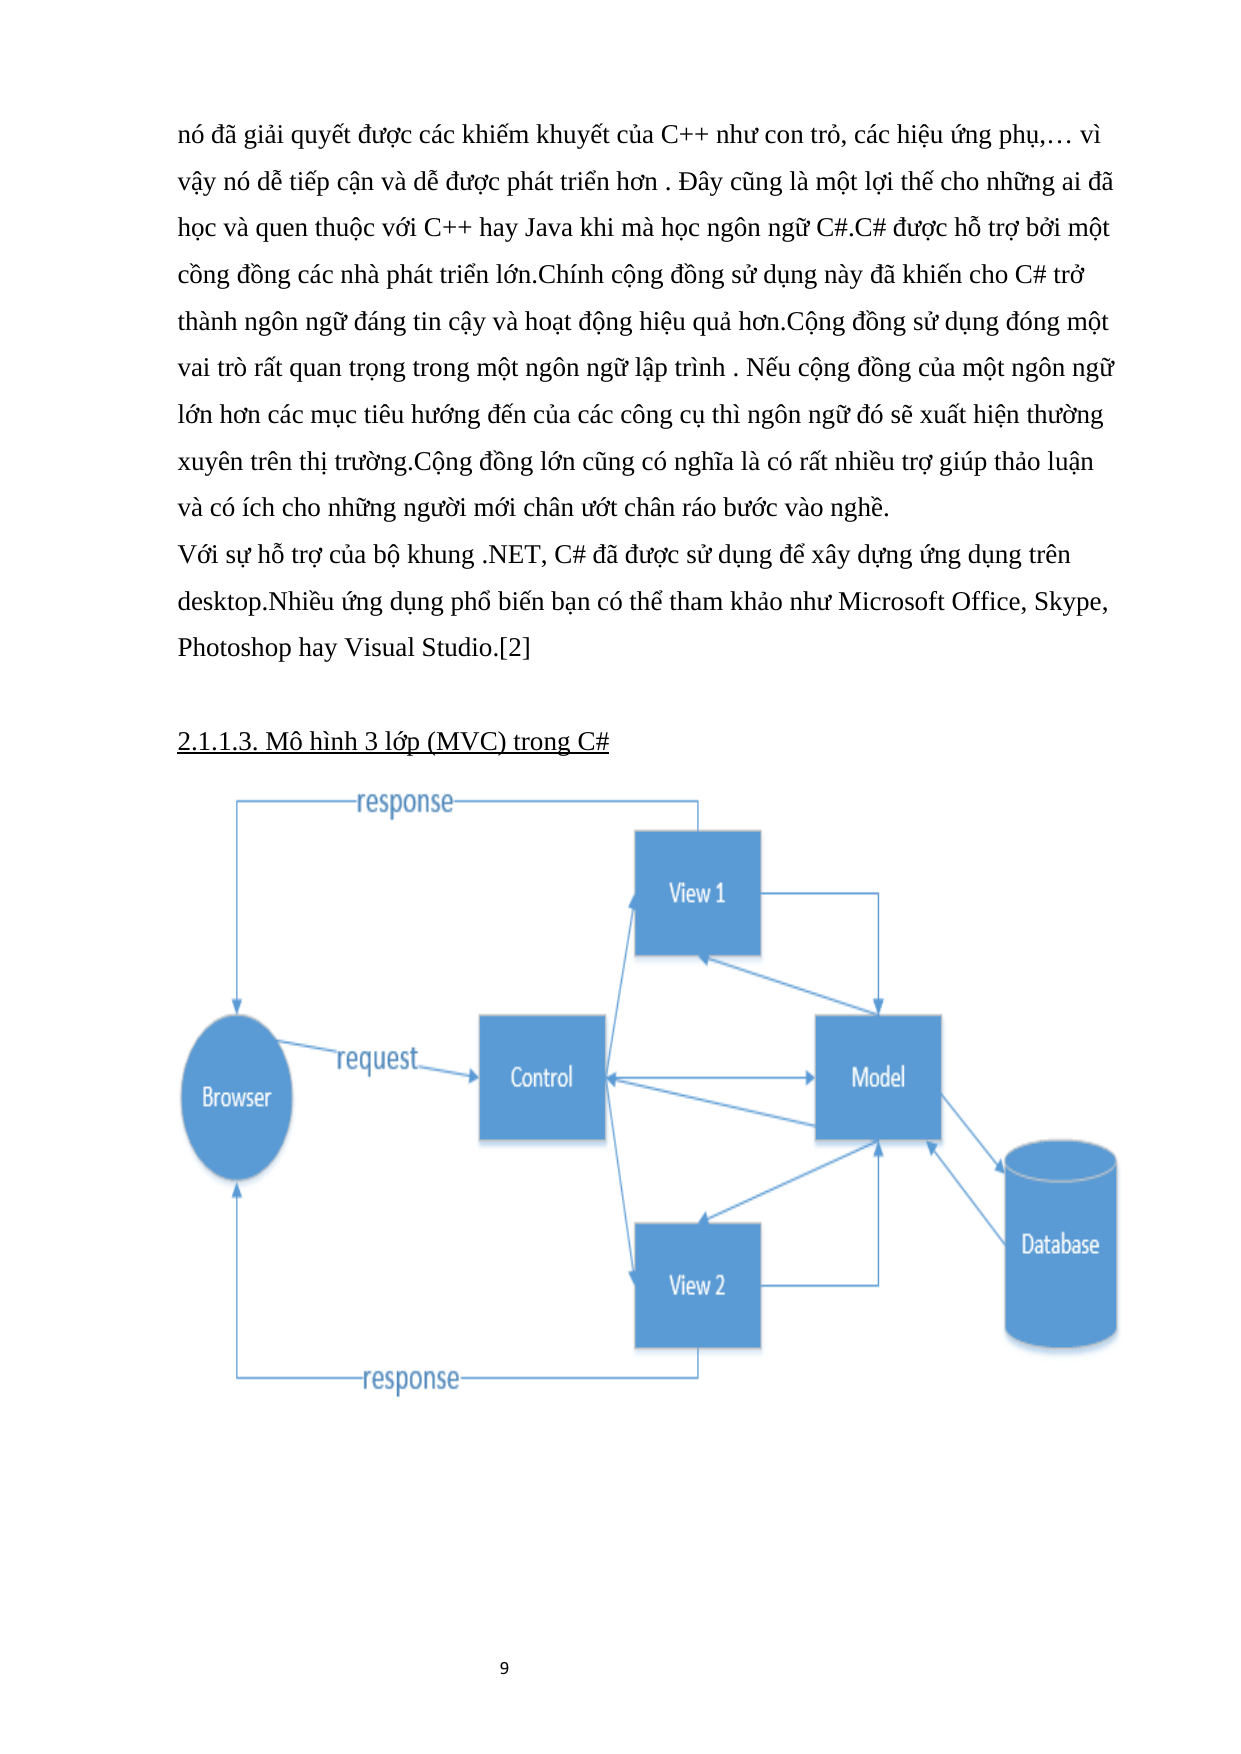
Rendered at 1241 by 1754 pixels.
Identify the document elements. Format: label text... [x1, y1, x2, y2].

text Với sự hỗ trợ của bộ khung .NET, C# đã được sử dụng để xây dựng ứng dụng trên desktop.Nhiều ứng dụng phổ biến bạn có thể tham khảo như Microsoft Office, Skype, Photoshop hay Visual Studio.[2] [177, 538, 1122, 663]
subtitle 2.1.1.3. Mô hình 3 lớp (MVC) trong C# [177, 725, 1122, 756]
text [177, 118, 1122, 523]
picture [177, 783, 1123, 1403]
